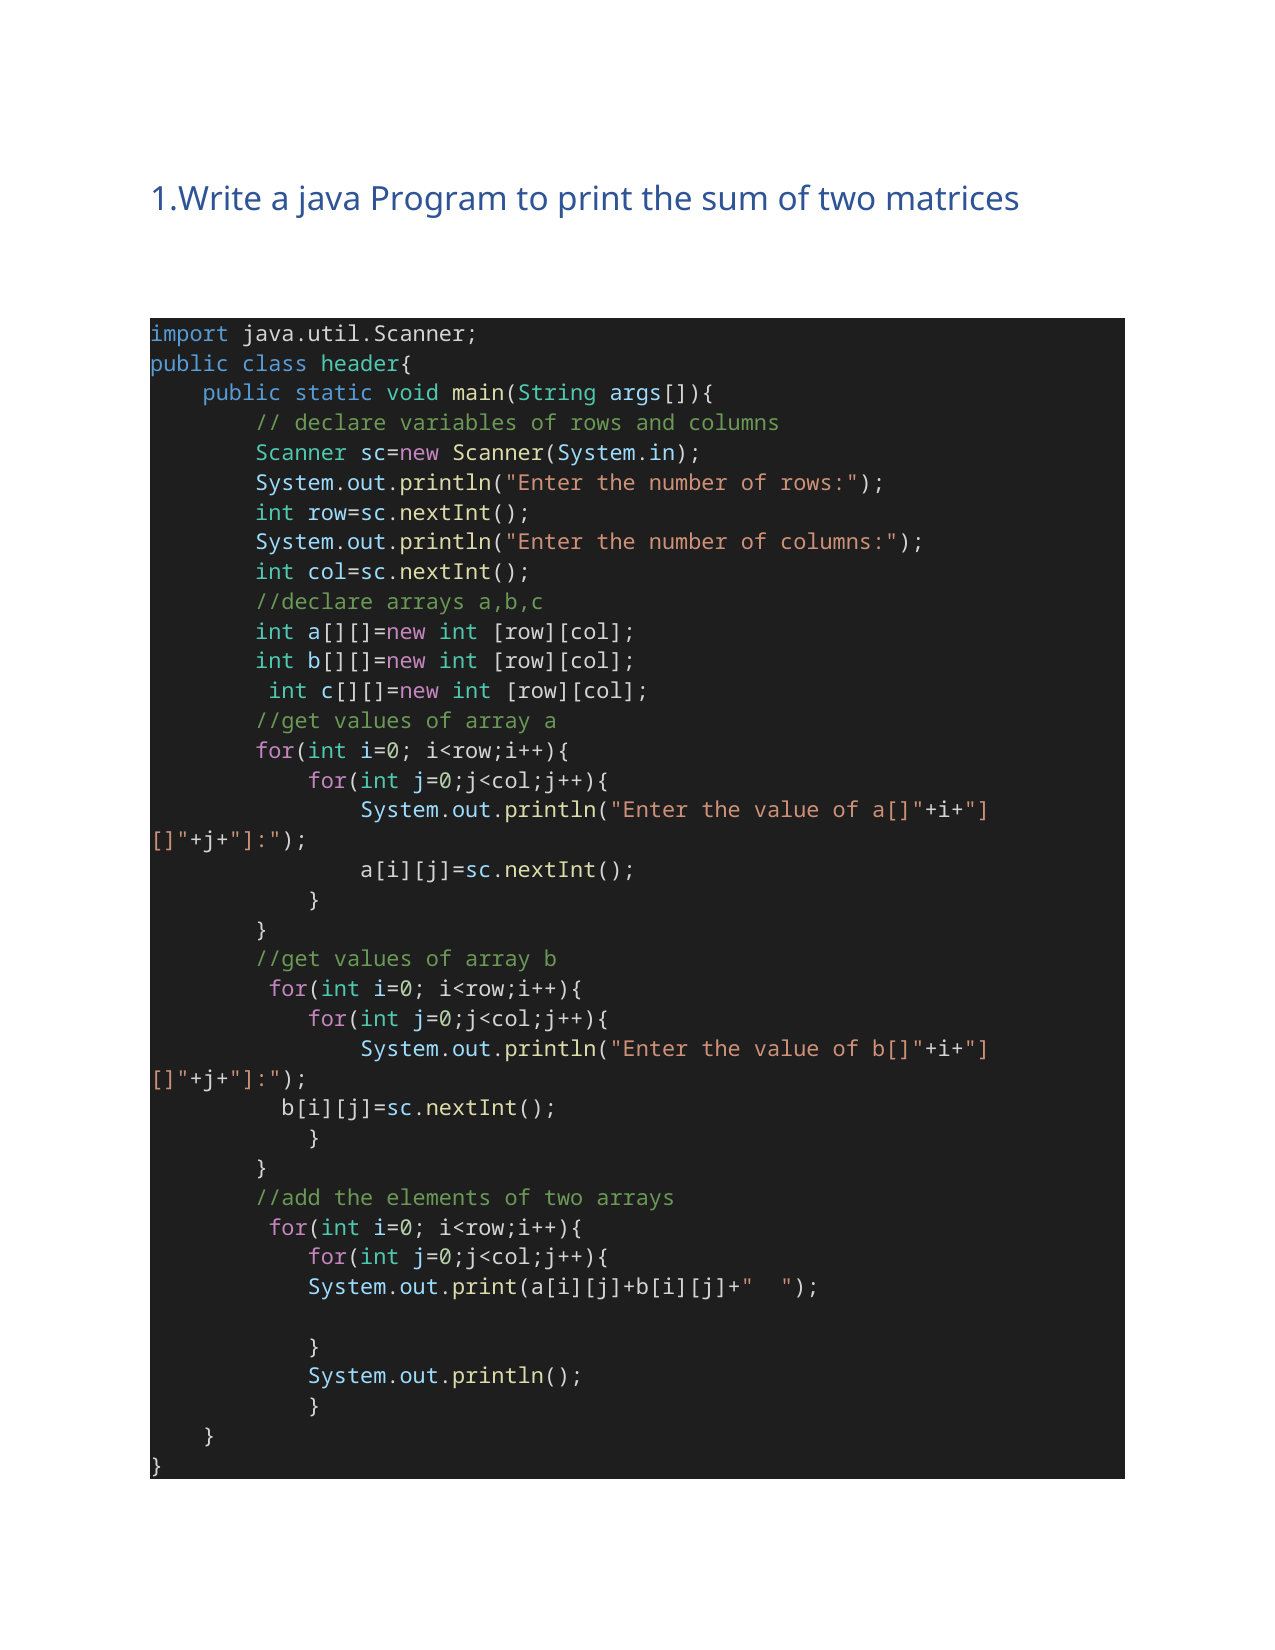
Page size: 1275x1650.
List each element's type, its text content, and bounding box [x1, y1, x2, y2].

text } [150, 1152, 1125, 1182]
text //get values of array a [150, 705, 1125, 735]
text Scanner sc=new Scanner(System.in); [150, 437, 1125, 467]
text } [150, 913, 1125, 943]
text } [150, 1122, 1125, 1152]
text //declare arrays a,b,c [150, 586, 1125, 616]
text } [150, 1331, 1125, 1360]
text b[i][j]=sc.nextInt(); [150, 1092, 1125, 1122]
text for(int j=0;j<col;j++){ [150, 1003, 1125, 1033]
text System.out.println("Enter the value of a[]"+i+"][]"+j+"]:"); [150, 794, 1125, 854]
text for(int i=0; i<row;i++){ [150, 973, 1125, 1003]
text public class header{ [150, 347, 1125, 377]
text for(int i=0; i<row;i++){ [150, 735, 1125, 764]
text int col=sc.nextInt(); [150, 556, 1125, 586]
subtitle 1.Write a java Program to print the sum of two matrices [150, 175, 1125, 220]
text public static void main(String args[]){ [150, 377, 1125, 407]
text // declare variables of rows and columns [150, 407, 1125, 437]
text System.out.println("Enter the number of rows:"); [150, 467, 1125, 496]
text for(int i=0; i<row;i++){ [150, 1211, 1125, 1241]
text System.out.println(); [150, 1360, 1125, 1390]
text int a[][]=new int [row][col]; [150, 616, 1125, 645]
text } [150, 884, 1125, 913]
text int c[][]=new int [row][col]; [150, 675, 1125, 705]
text System.out.print(a[i][j]+b[i][j]+" "); [150, 1271, 1125, 1301]
text for(int j=0;j<col;j++){ [150, 764, 1125, 794]
text } [150, 1450, 1125, 1479]
text int row=sc.nextInt(); [150, 496, 1125, 526]
text } [150, 1390, 1125, 1420]
text //get values of array b [150, 943, 1125, 973]
text import java.util.Scanner; [150, 318, 1125, 347]
text } [150, 1420, 1125, 1450]
text System.out.println("Enter the value of b[]"+i+"][]"+j+"]:"); [150, 1033, 1125, 1092]
text for(int j=0;j<col;j++){ [150, 1241, 1125, 1271]
text //add the elements of two arrays [150, 1182, 1125, 1211]
text System.out.println("Enter the number of columns:"); [150, 526, 1125, 556]
text a[i][j]=sc.nextInt(); [150, 854, 1125, 884]
text int b[][]=new int [row][col]; [150, 645, 1125, 675]
